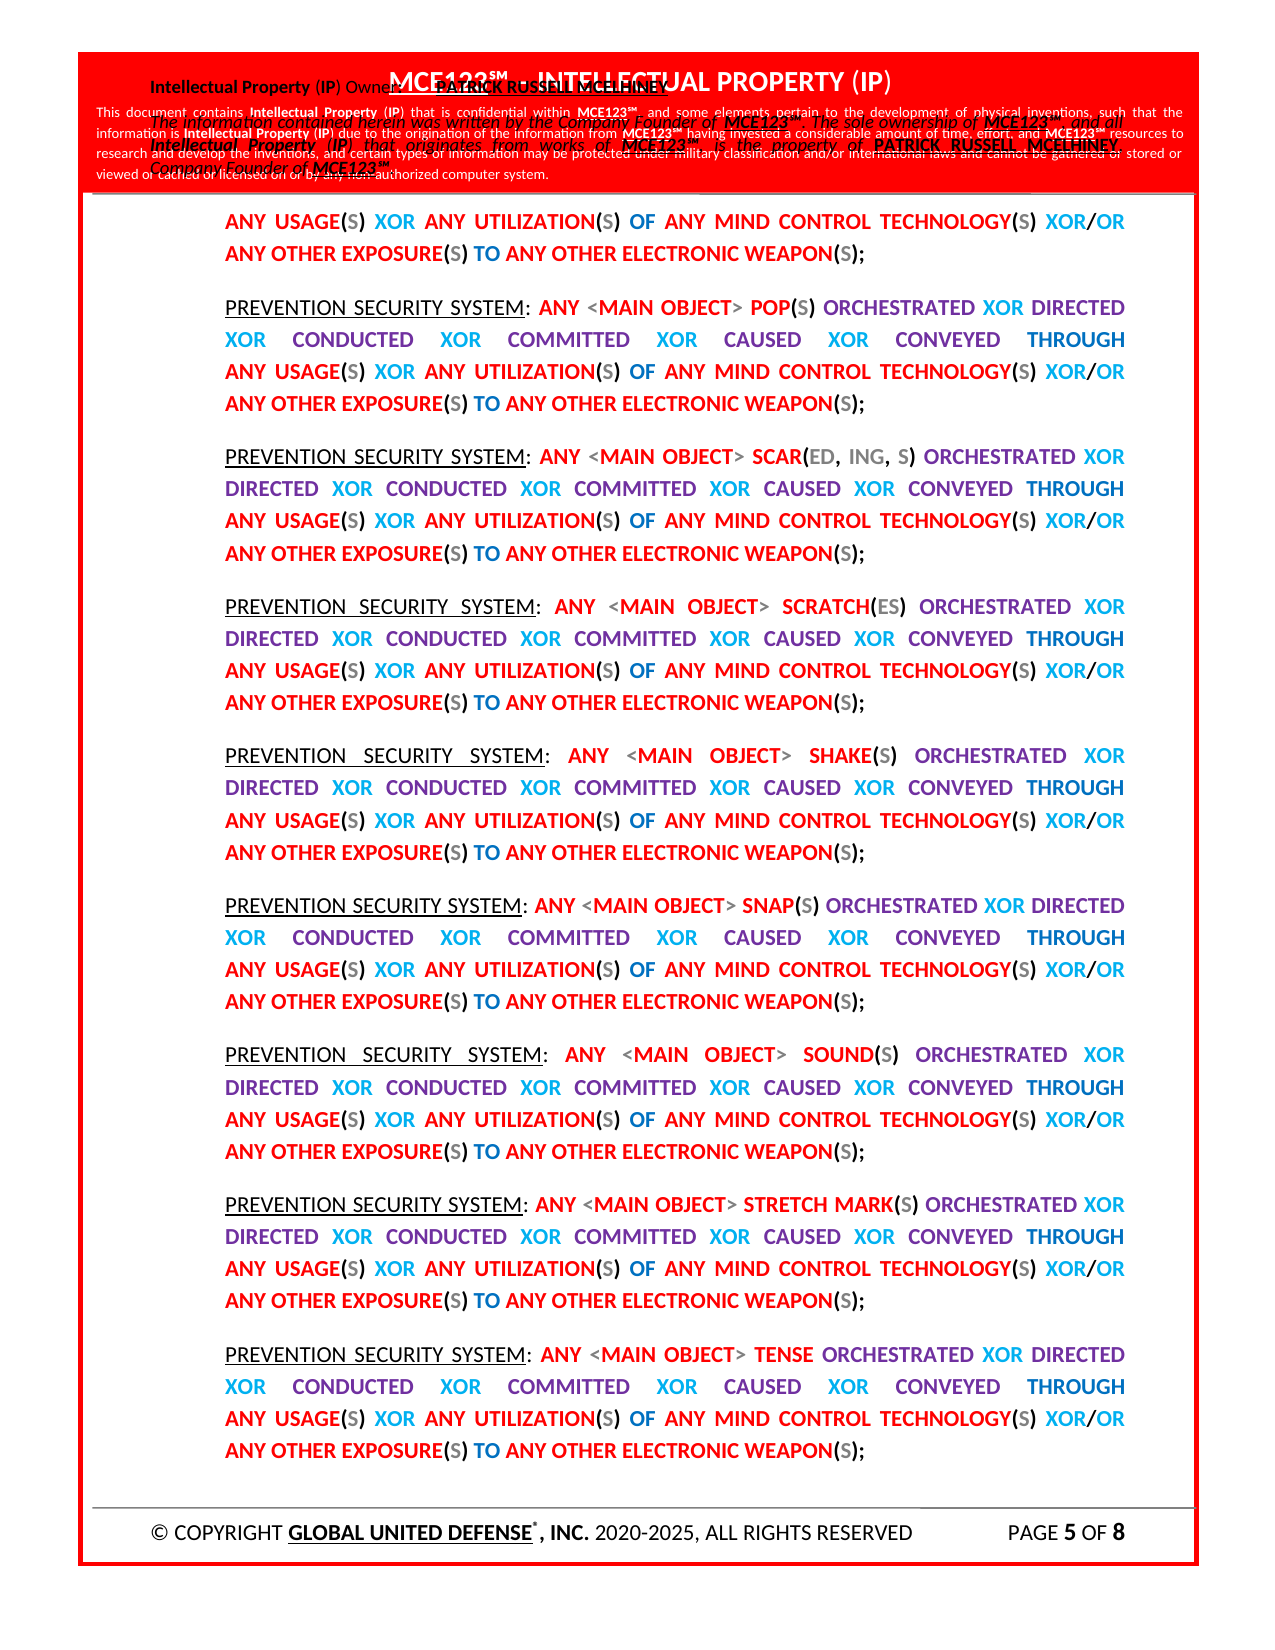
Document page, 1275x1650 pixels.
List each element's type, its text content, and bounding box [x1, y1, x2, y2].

text PREVENTION SECURITY SYSTEM: ANY <MAIN OBJECT> SNAP(S) ORCHESTRATED XOR DIRECTED XOR CONDUCTED XOR COMMITTED XOR CAUSED XOR CONVEYED THROUGH ANY USAGE(S) XOR ANY UTILIZATION(S) OF ANY MIND CONTROL TECHNOLOGY(S) XOR/OR ANY OTHER EXPOSURE(S) TO ANY OTHER ELECTRONIC WEAPON(S); [225, 891, 1125, 1016]
text PREVENTION SECURITY SYSTEM: ANY <MAIN OBJECT> TENSE ORCHESTRATED XOR DIRECTED XOR CONDUCTED XOR COMMITTED XOR CAUSED XOR CONVEYED THROUGH ANY USAGE(S) XOR ANY UTILIZATION(S) OF ANY MIND CONTROL TECHNOLOGY(S) XOR/OR ANY OTHER EXPOSURE(S) TO ANY OTHER ELECTRONIC WEAPON(S); [225, 1340, 1125, 1464]
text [225, 207, 1125, 268]
text PREVENTION SECURITY SYSTEM: ANY <MAIN OBJECT> POP(S) ORCHESTRATED XOR DIRECTED XOR CONDUCTED XOR COMMITTED XOR CAUSED XOR CONVEYED THROUGH ANY USAGE(S) XOR ANY UTILIZATION(S) OF ANY MIND CONTROL TECHNOLOGY(S) XOR/OR ANY OTHER EXPOSURE(S) TO ANY OTHER ELECTRONIC WEAPON(S); [225, 293, 1125, 417]
text PREVENTION SECURITY SYSTEM: ANY <MAIN OBJECT> SHAKE(S) ORCHESTRATED XOR DIRECTED XOR CONDUCTED XOR COMMITTED XOR CAUSED XOR CONVEYED THROUGH ANY USAGE(S) XOR ANY UTILIZATION(S) OF ANY MIND CONTROL TECHNOLOGY(S) XOR/OR ANY OTHER EXPOSURE(S) TO ANY OTHER ELECTRONIC WEAPON(S); [225, 741, 1125, 866]
text PREVENTION SECURITY SYSTEM: ANY <MAIN OBJECT> SCRATCH(ES) ORCHESTRATED XOR DIRECTED XOR CONDUCTED XOR COMMITTED XOR CAUSED XOR CONVEYED THROUGH ANY USAGE(S) XOR ANY UTILIZATION(S) OF ANY MIND CONTROL TECHNOLOGY(S) XOR/OR ANY OTHER EXPOSURE(S) TO ANY OTHER ELECTRONIC WEAPON(S); [225, 592, 1125, 716]
text PREVENTION SECURITY SYSTEM: ANY <MAIN OBJECT> STRETCH MARK(S) ORCHESTRATED XOR DIRECTED XOR CONDUCTED XOR COMMITTED XOR CAUSED XOR CONVEYED THROUGH ANY USAGE(S) XOR ANY UTILIZATION(S) OF ANY MIND CONTROL TECHNOLOGY(S) XOR/OR ANY OTHER EXPOSURE(S) TO ANY OTHER ELECTRONIC WEAPON(S); [225, 1190, 1125, 1315]
text PREVENTION SECURITY SYSTEM: ANY <MAIN OBJECT> SCAR(ED, ING, S) ORCHESTRATED XOR DIRECTED XOR CONDUCTED XOR COMMITTED XOR CAUSED XOR CONVEYED THROUGH ANY USAGE(S) XOR ANY UTILIZATION(S) OF ANY MIND CONTROL TECHNOLOGY(S) XOR/OR ANY OTHER EXPOSURE(S) TO ANY OTHER ELECTRONIC WEAPON(S); [225, 442, 1125, 567]
text PREVENTION SECURITY SYSTEM: ANY <MAIN OBJECT> SOUND(S) ORCHESTRATED XOR DIRECTED XOR CONDUCTED XOR COMMITTED XOR CAUSED XOR CONVEYED THROUGH ANY USAGE(S) XOR ANY UTILIZATION(S) OF ANY MIND CONTROL TECHNOLOGY(S) XOR/OR ANY OTHER EXPOSURE(S) TO ANY OTHER ELECTRONIC WEAPON(S); [225, 1041, 1125, 1165]
